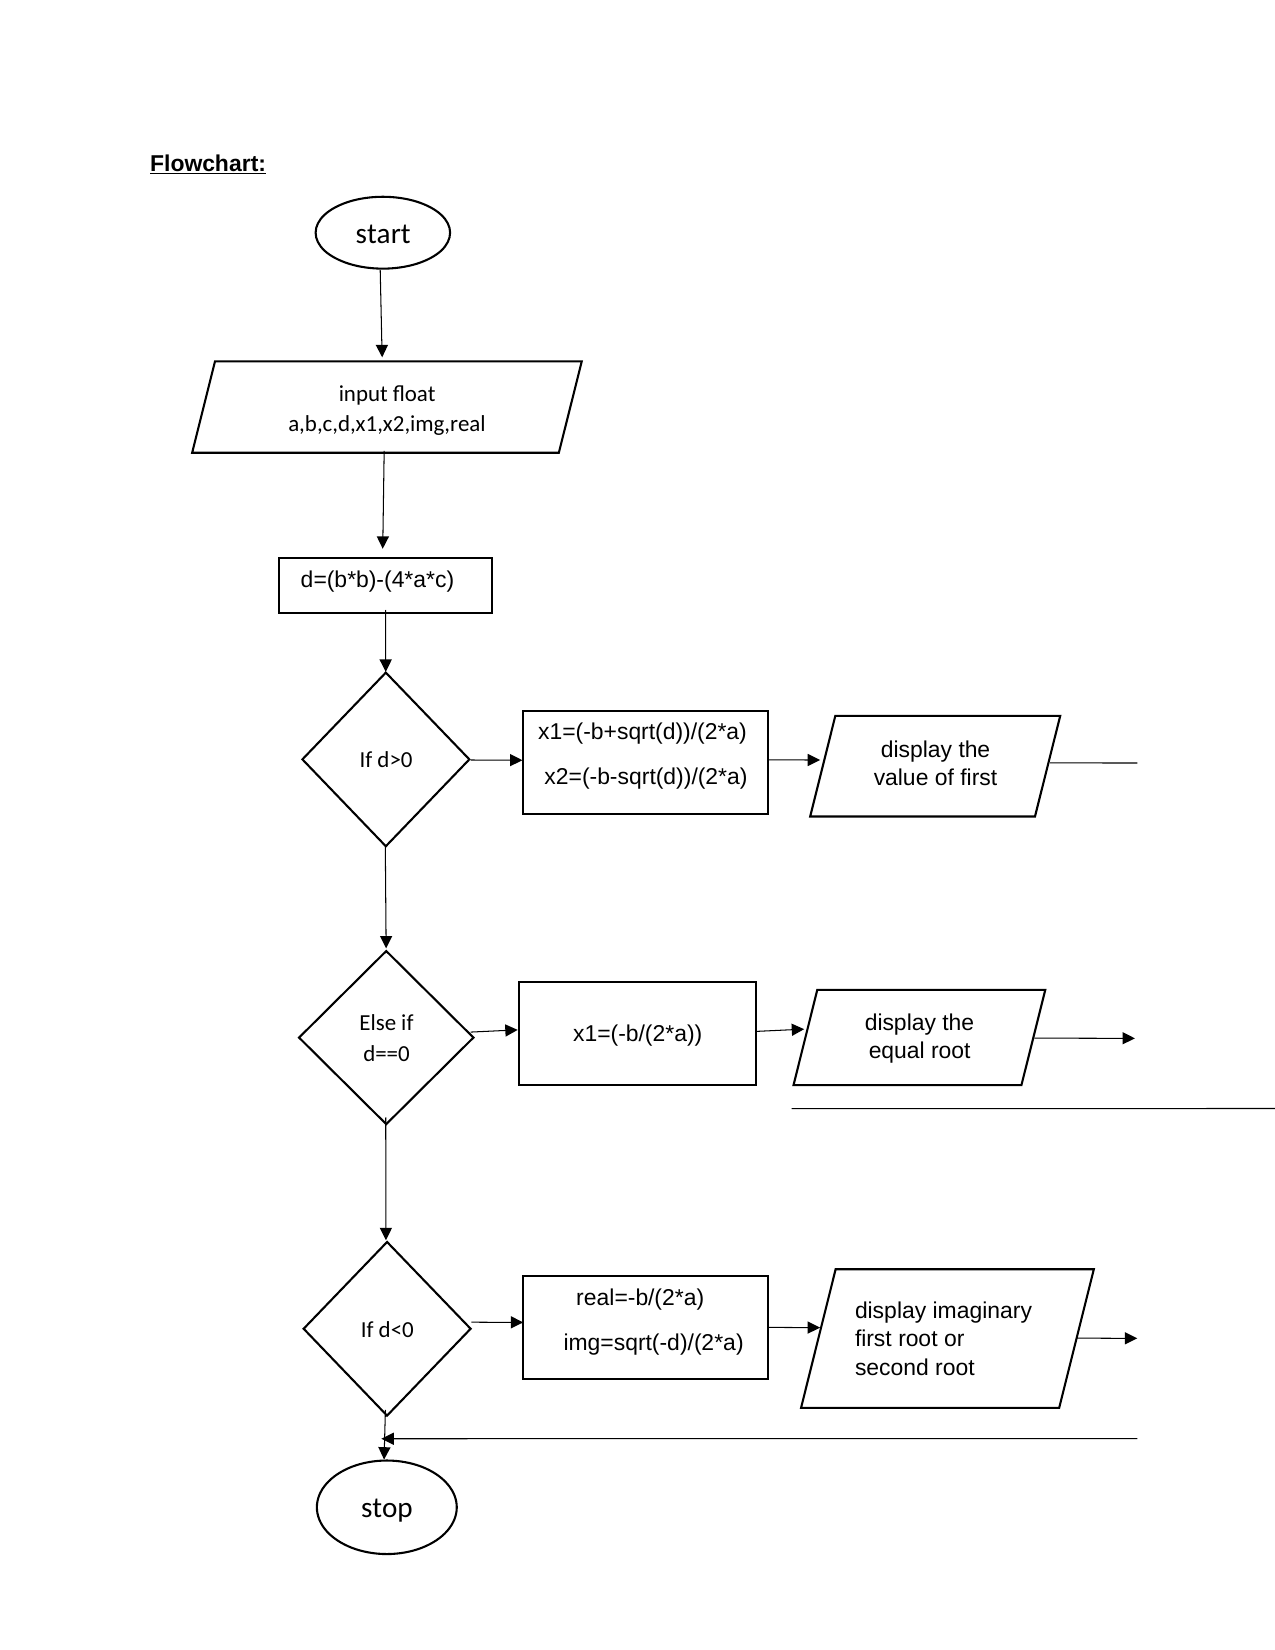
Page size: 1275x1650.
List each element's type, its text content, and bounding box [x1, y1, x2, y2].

text Flowchart: [150, 150, 1125, 176]
